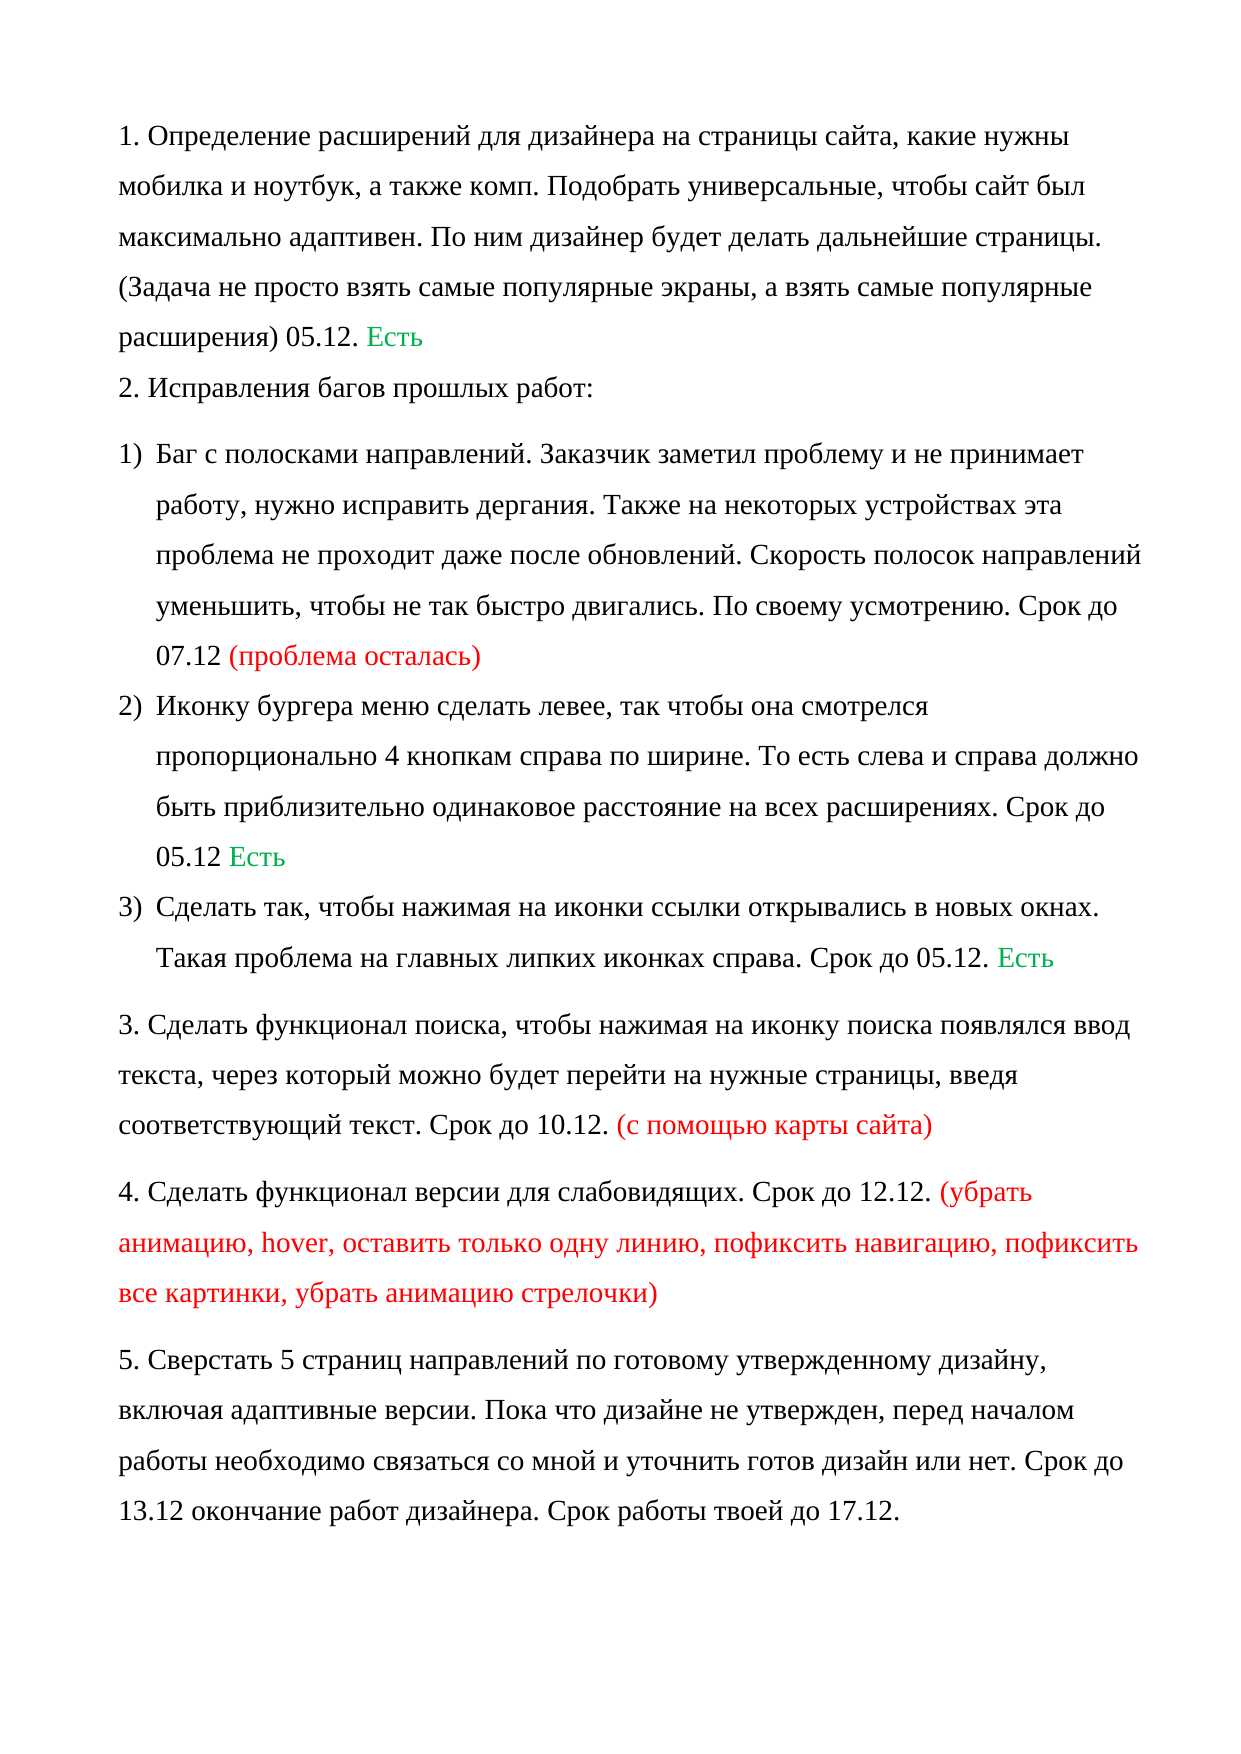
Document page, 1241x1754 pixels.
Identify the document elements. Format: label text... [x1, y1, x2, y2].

text 4. Сделать функционал версии для слабовидящих. Срок до 12.12. (убрать анимацию, hover, оставить только одну линию, пофиксить навигацию, пофиксить все картинки, убрать анимацию стрелочки) [118, 1174, 1152, 1308]
list Сделать так, чтобы нажимая на иконки ссылки открывались в новых окнах. Такая проблема на главных липких иконках справа. Срок до 05.12. Есть [118, 889, 1152, 973]
list Баг с полосками направлений. Заказчик заметил проблему и не принимает работу, нужно исправить дергания. Также на некоторых устройствах эта проблема не проходит даже после обновлений. Скорость полосок направлений уменьшить, чтобы не так быстро двигались. По своему усмотрению. Срок до 07.12 (проблема осталась) [118, 437, 1152, 671]
list Иконку бургера меню сделать левее, так чтобы она смотрелся пропорционально 4 кнопкам справа по ширине. То есть слева и справа должно быть приблизительно одинаковое расстояние на всех расширениях. Срок до 05.12 Есть [118, 688, 1152, 873]
text 1. Определение расширений для дизайнера на страницы сайта, какие нужны мобилка и ноутбук, а также комп. Подобрать универсальные, чтобы сайт был максимально адаптивен. По ним дизайнер будет делать дальнейшие страницы. (Задача не просто взять самые популярные экраны, а взять самые популярные расширения) 05.12. Есть 2. Исправления багов прошлых работ: [118, 118, 1152, 403]
text 3. Сделать функционал поиска, чтобы нажимая на иконку поиска появлялся ввод текста, через который можно будет перейти на нужные страницы, введя соответствующий текст. Срок до 10.12. (с помощью карты сайта) [118, 1007, 1152, 1141]
text 5. Сверстать 5 страниц направлений по готовому утвержденному дизайну, включая адаптивные версии. Пока что дизайне не утвержден, перед началом работы необходимо связаться со мной и уточнить готов дизайн или нет. Срок до 13.12 окончание работ дизайнера. Срок работы твоей до 17.12. [118, 1342, 1152, 1526]
